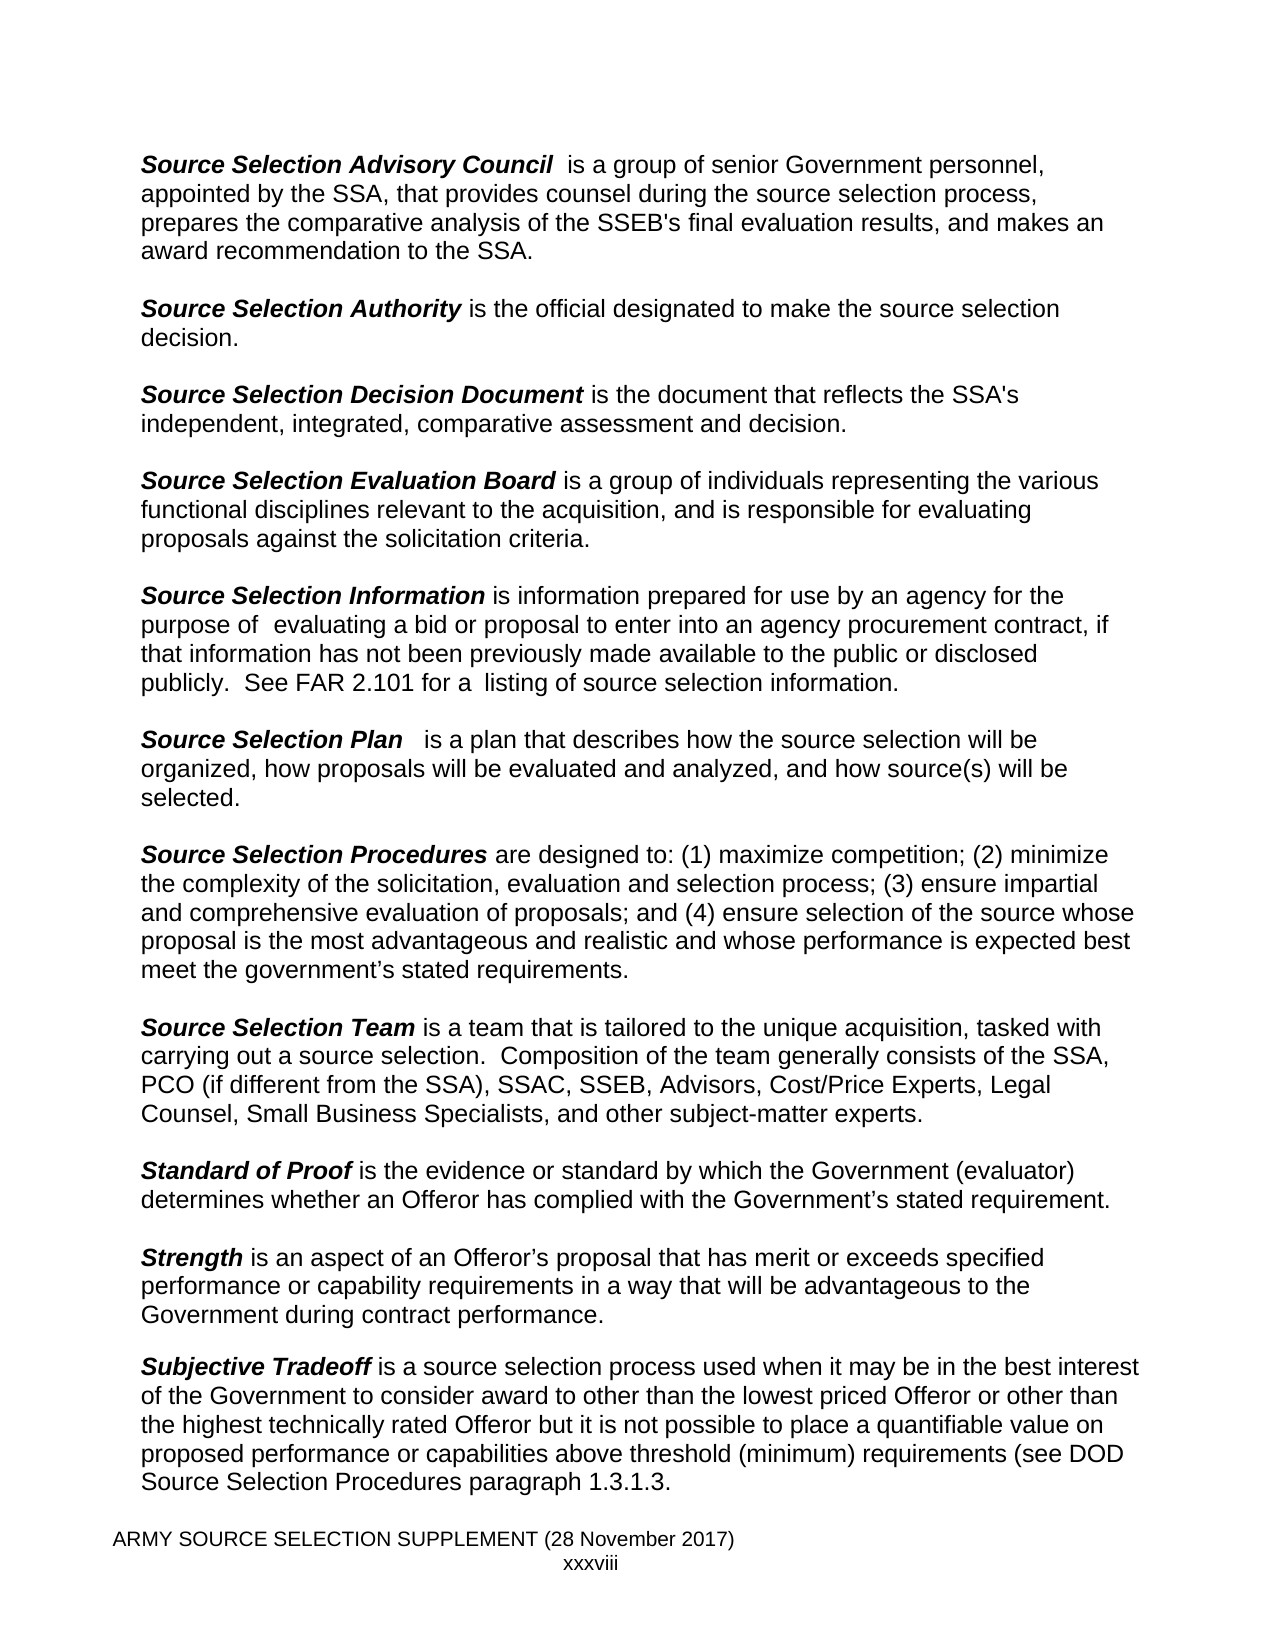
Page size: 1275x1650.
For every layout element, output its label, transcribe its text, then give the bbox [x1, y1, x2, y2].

text Source Selection Information is information prepared for use by an agency for the purpose of evaluating a bid or proposal to enter into an agency procurement contract, if that information has not been previously made available to the public or disclosed publicly. See FAR 2.101 for a listing of source selection information. [141, 581, 1128, 696]
text Strength is an aspect of an Offeror’s proposal that has merit or exceeds specified performance or capability requirements in a way that will be advantageous to the Government during contract performance. [141, 1242, 1140, 1329]
text Source Selection Plan is a plan that describes how the source selection will be organized, how proposals will be evaluated and analyzed, and how source(s) will be selected. [141, 725, 1140, 811]
text Source Selection Authority is the official designated to make the source selection decision. [141, 294, 1140, 351]
text Source Selection Team is a team that is tailored to the unique acquisition, tasked with carrying out a source selection. Composition of the team generally consists of the SSA, PCO (if different from the SSA), SSAC, SSEB, Advisors, Cost/Price Experts, Legal Counsel, Small Business Specialists, and other subject-matter experts. [141, 1012, 1140, 1127]
text Source Selection Evaluation Board is a group of individuals representing the various functional disciplines relevant to the acquisition, and is responsible for evaluating proposals against the solicitation criteria. [141, 466, 1140, 552]
text Subjective Tradeoff is a source selection process used when it may be in the best interest of the Government to consider award to other than the lowest priced Offeror or other than the highest technically rated Offeror but it is not possible to place a quantifiable value on proposed performance or capabilities above threshold (minimum) requirements (see DOD Source Selection Procedures paragraph 1.3.1.3. [141, 1352, 1140, 1496]
text Source Selection Decision Document is the document that reflects the SSA's independent, integrated, comparative assessment and decision. [141, 380, 1140, 437]
text Standard of Proof is the evidence or standard by which the Government (evaluator) determines whether an Offeror has complied with the Government’s stated requirement. [141, 1156, 1140, 1214]
text Source Selection Advisory Council is a group of senior Government personnel, appointed by the SSA, that provides counsel during the source selection process, prepares the comparative analysis of the SSEB's final evaluation results, and makes an award recommendation to the SSA. [141, 150, 1123, 265]
text Source Selection Procedures are designed to: (1) maximize competition; (2) minimize the complexity of the solicitation, evaluation and selection process; (3) ensure impartial and comprehensive evaluation of proposals; and (4) ensure selection of the source whose proposal is the most advantageous and realistic and whose performance is expected best meet the government’s stated requirements. [141, 840, 1140, 984]
